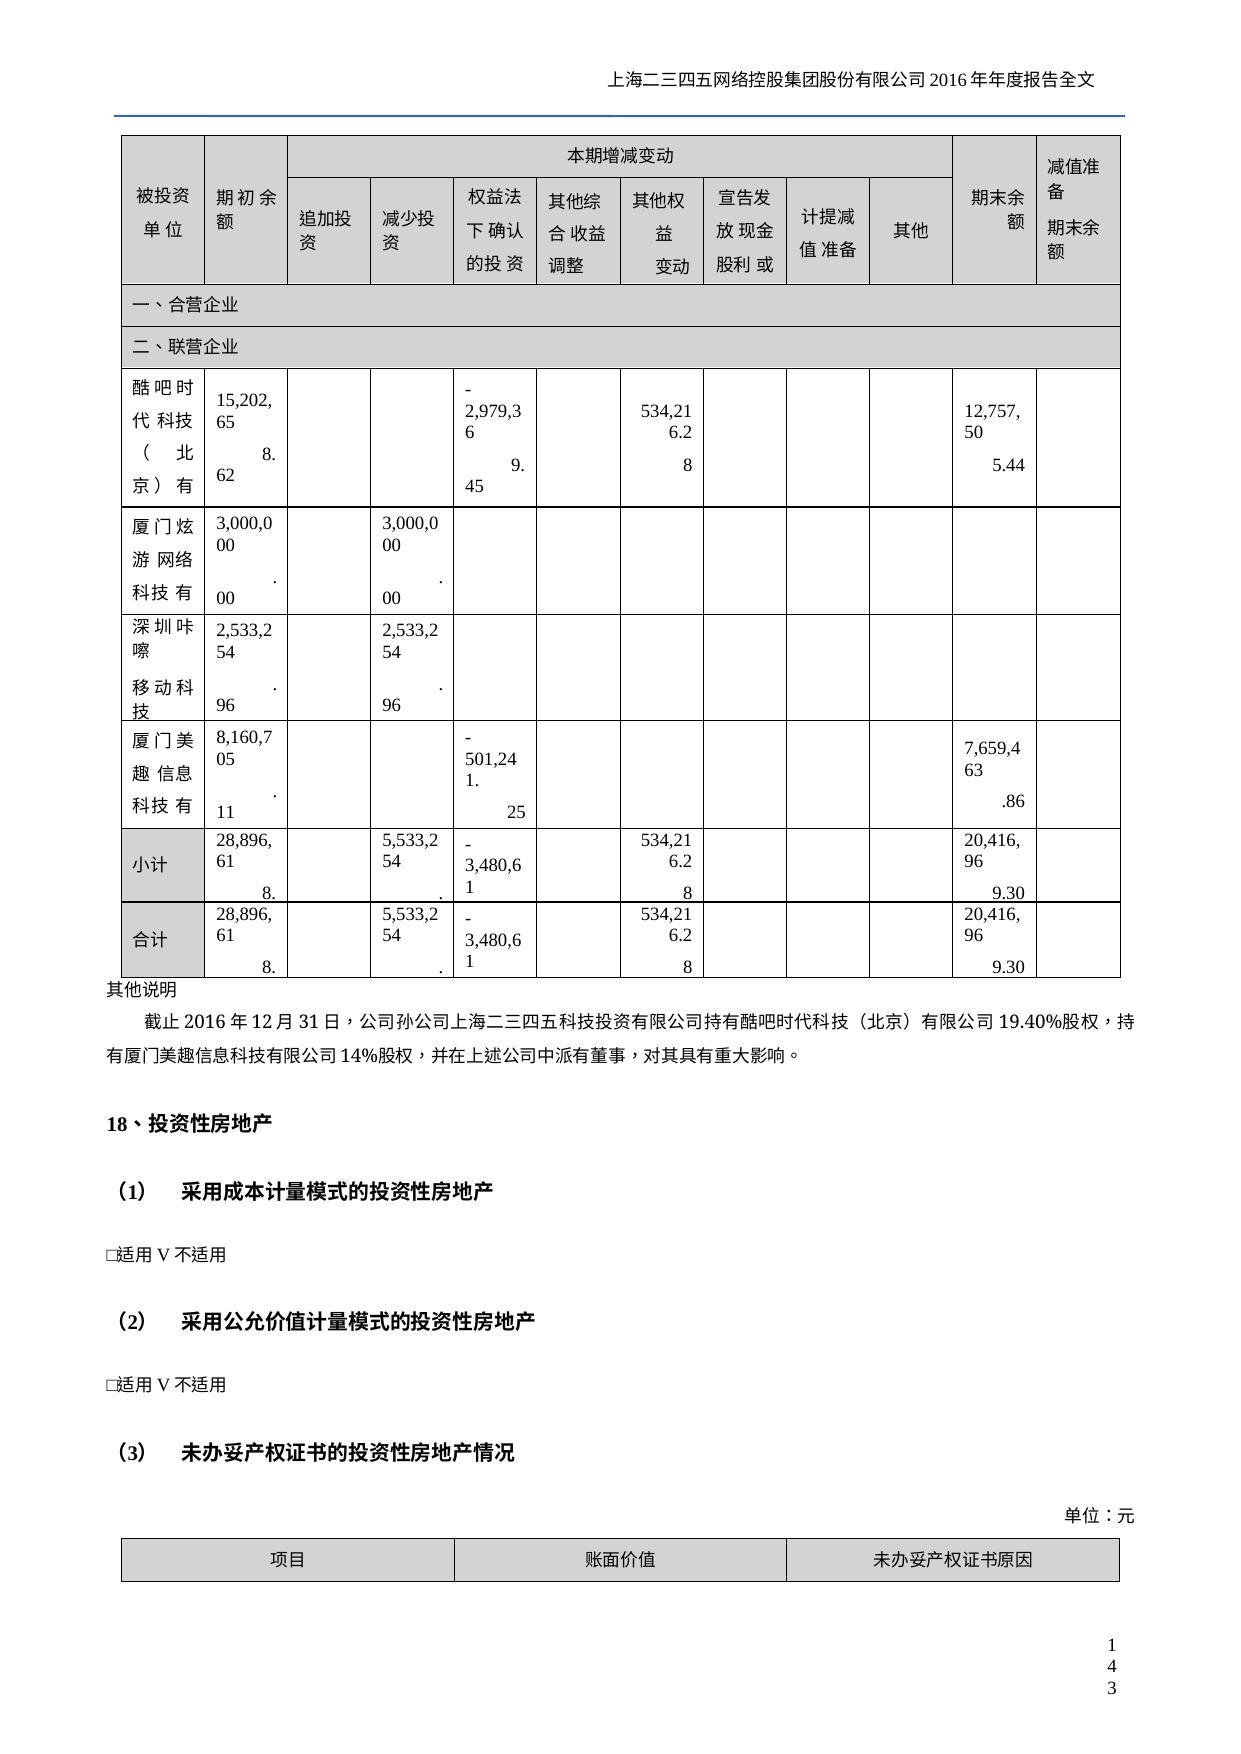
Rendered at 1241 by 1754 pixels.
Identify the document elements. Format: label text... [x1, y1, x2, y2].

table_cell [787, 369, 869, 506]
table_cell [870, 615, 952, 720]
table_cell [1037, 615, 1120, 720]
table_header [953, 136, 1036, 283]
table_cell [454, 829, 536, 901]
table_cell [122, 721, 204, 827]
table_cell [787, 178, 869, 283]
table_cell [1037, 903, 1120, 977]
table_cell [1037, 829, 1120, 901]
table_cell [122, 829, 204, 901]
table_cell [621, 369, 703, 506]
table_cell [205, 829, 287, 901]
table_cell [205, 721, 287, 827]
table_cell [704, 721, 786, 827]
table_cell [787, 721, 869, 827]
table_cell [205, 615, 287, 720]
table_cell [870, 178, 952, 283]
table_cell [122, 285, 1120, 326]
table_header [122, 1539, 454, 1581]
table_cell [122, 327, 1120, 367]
text 单位：元 [106, 1496, 1135, 1529]
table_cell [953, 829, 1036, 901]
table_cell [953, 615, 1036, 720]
text （3） 未办妥产权证书的投资性房地产情况 [106, 1438, 1135, 1467]
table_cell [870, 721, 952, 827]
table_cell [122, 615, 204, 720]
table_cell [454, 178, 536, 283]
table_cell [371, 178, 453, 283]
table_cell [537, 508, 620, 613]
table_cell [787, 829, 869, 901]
text 截止2016年12月31日，公司孙公司上海二三四五科技投资有限公司持有酷吧时代科技（北京）有限公司19.40%股权，持 有厦门美趣信息科技有限公司14%股权，并在上述公司中派有董事，对其具有重大影响。 [106, 1002, 1135, 1069]
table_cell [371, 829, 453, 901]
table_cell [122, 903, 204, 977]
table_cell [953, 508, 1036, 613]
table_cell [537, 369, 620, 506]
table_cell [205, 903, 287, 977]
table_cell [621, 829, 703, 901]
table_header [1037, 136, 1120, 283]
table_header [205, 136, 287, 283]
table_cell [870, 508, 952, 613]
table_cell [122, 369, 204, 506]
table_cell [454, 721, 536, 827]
text 18、投资性房地产 [106, 1109, 1135, 1137]
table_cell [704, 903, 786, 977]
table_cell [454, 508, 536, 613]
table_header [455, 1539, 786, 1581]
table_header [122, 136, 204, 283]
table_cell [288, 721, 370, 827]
text □适用V不适用 [106, 1234, 1135, 1268]
text □适用V不适用 [106, 1365, 1135, 1399]
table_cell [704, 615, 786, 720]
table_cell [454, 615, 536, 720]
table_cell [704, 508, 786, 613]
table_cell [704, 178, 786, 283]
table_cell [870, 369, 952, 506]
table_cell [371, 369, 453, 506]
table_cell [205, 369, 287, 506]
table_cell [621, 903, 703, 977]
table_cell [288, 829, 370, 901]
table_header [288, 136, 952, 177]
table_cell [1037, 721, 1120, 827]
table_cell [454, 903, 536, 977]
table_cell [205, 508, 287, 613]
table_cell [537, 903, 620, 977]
text （1） 采用成本计量模式的投资性房地产 [106, 1177, 1135, 1205]
text （2） 采用公允价值计量模式的投资性房地产 [106, 1307, 1135, 1336]
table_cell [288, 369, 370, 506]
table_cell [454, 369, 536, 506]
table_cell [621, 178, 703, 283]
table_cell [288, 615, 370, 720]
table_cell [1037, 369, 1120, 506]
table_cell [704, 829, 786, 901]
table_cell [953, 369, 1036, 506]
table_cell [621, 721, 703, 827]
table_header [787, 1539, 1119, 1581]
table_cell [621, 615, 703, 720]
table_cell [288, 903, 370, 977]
text 其他说明 [106, 978, 1135, 1002]
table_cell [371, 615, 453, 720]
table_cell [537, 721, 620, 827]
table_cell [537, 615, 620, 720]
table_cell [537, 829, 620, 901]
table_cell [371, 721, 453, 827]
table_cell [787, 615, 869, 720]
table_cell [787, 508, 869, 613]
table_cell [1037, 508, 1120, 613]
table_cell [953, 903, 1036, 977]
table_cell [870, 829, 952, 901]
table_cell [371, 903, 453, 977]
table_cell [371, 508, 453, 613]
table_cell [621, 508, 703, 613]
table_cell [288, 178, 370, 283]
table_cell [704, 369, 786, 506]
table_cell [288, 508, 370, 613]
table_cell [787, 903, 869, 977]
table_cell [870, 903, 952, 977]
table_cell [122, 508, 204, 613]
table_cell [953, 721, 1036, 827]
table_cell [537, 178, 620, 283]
